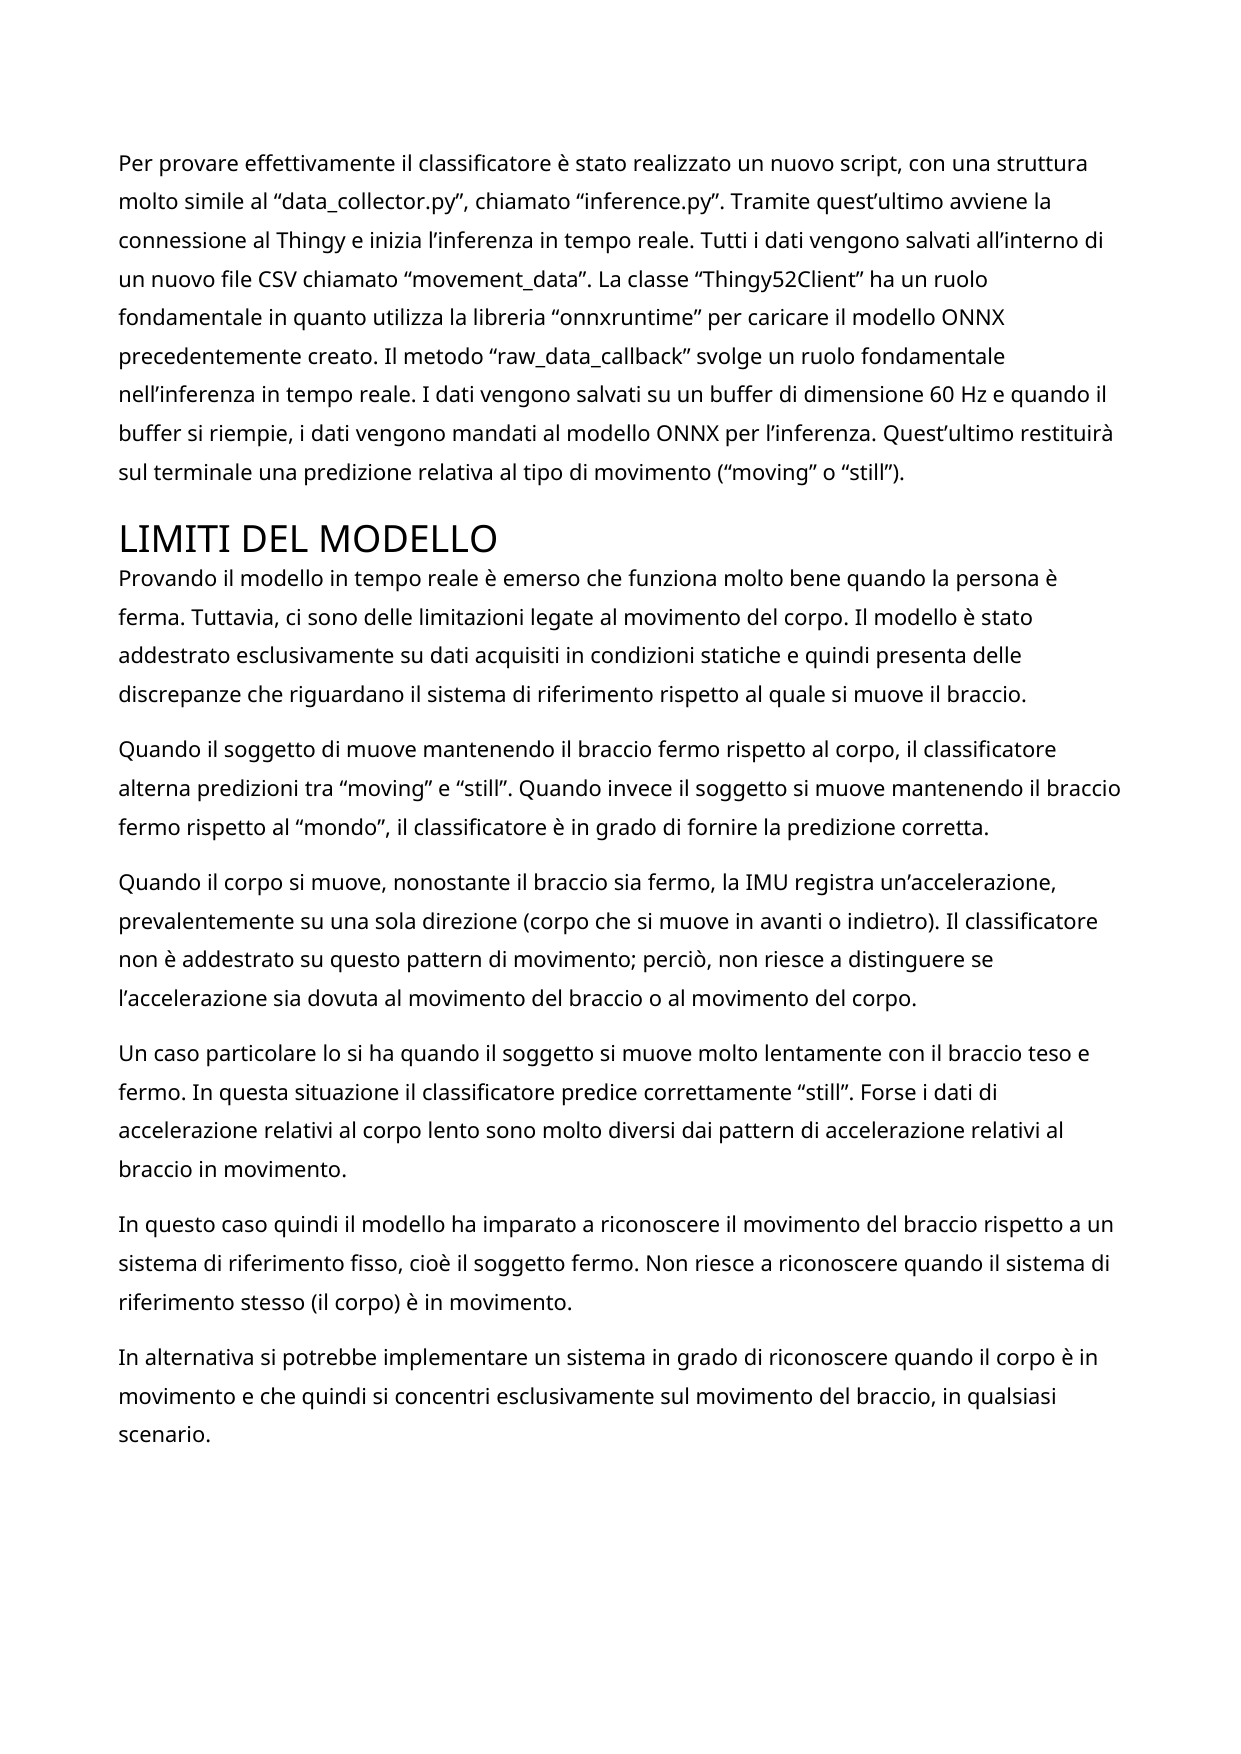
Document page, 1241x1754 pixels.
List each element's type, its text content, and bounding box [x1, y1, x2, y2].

text Provando il modello in tempo reale è emerso che funziona molto bene quando la persona è ferma. Tuttavia, ci sono delle limitazioni legate al movimento del corpo. Il modello è stato addestrato esclusivamente su dati acquisiti in condizioni statiche e quindi presenta delle discrepanze che riguardano il sistema di riferimento rispetto al quale si muove il braccio. [118, 563, 1122, 709]
text Per provare effettivamente il classificatore è stato realizzato un nuovo script, con una struttura molto simile al “data_collector.py”, chiamato “inference.py”. Tramite quest’ultimo avviene la connessione al Thingy e inizia l’inferenza in tempo reale. Tutti i dati vengono salvati all’interno di un nuovo file CSV chiamato “movement_data”. La classe “Thingy52Client” ha un ruolo fondamentale in quanto utilizza la libreria “onnxruntime” per caricare il modello ONNX precedentemente creato. Il metodo “raw_data_callback” svolge un ruolo fondamentale nell’inferenza in tempo reale. I dati vengono salvati su un buffer di dimensione 60 Hz e quando il buffer si riempie, i dati vengono mandati al modello ONNX per l’inferenza. Quest’ultimo restituirà sul terminale una predizione relativa al tipo di movimento (“moving” o “still”). [118, 148, 1122, 487]
text Un caso particolare lo si ha quando il soggetto si muove molto lentamente con il braccio teso e fermo. In questa situazione il classificatore predice correttamente “still”. Forse i dati di accelerazione relativi al corpo lento sono molto diversi dai pattern di accelerazione relativi al braccio in movimento. [118, 1038, 1122, 1184]
subtitle LIMITI DEL MODELLO [118, 512, 1122, 563]
text In questo caso quindi il modello ha imparato a riconoscere il movimento del braccio rispetto a un sistema di riferimento fisso, cioè il soggetto fermo. Non riesce a riconoscere quando il sistema di riferimento stesso (il corpo) è in movimento. [118, 1209, 1122, 1317]
text Quando il corpo si muove, nonostante il braccio sia fermo, la IMU registra un’accelerazione, prevalentemente su una sola direzione (corpo che si muove in avanti o indietro). Il classificatore non è addestrato su questo pattern di movimento; perciò, non riesce a distinguere se l’accelerazione sia dovuta al movimento del braccio o al movimento del corpo. [118, 867, 1122, 1013]
text In alternativa si potrebbe implementare un sistema in grado di riconoscere quando il corpo è in movimento e che quindi si concentri esclusivamente sul movimento del braccio, in qualsiasi scenario. [118, 1342, 1122, 1449]
text Quando il soggetto di muove mantenendo il braccio fermo rispetto al corpo, il classificatore alterna predizioni tra “moving” e “still”. Quando invece il soggetto si muove mantenendo il braccio fermo rispetto al “mondo”, il classificatore è in grado di fornire la predizione corretta. [118, 734, 1122, 841]
